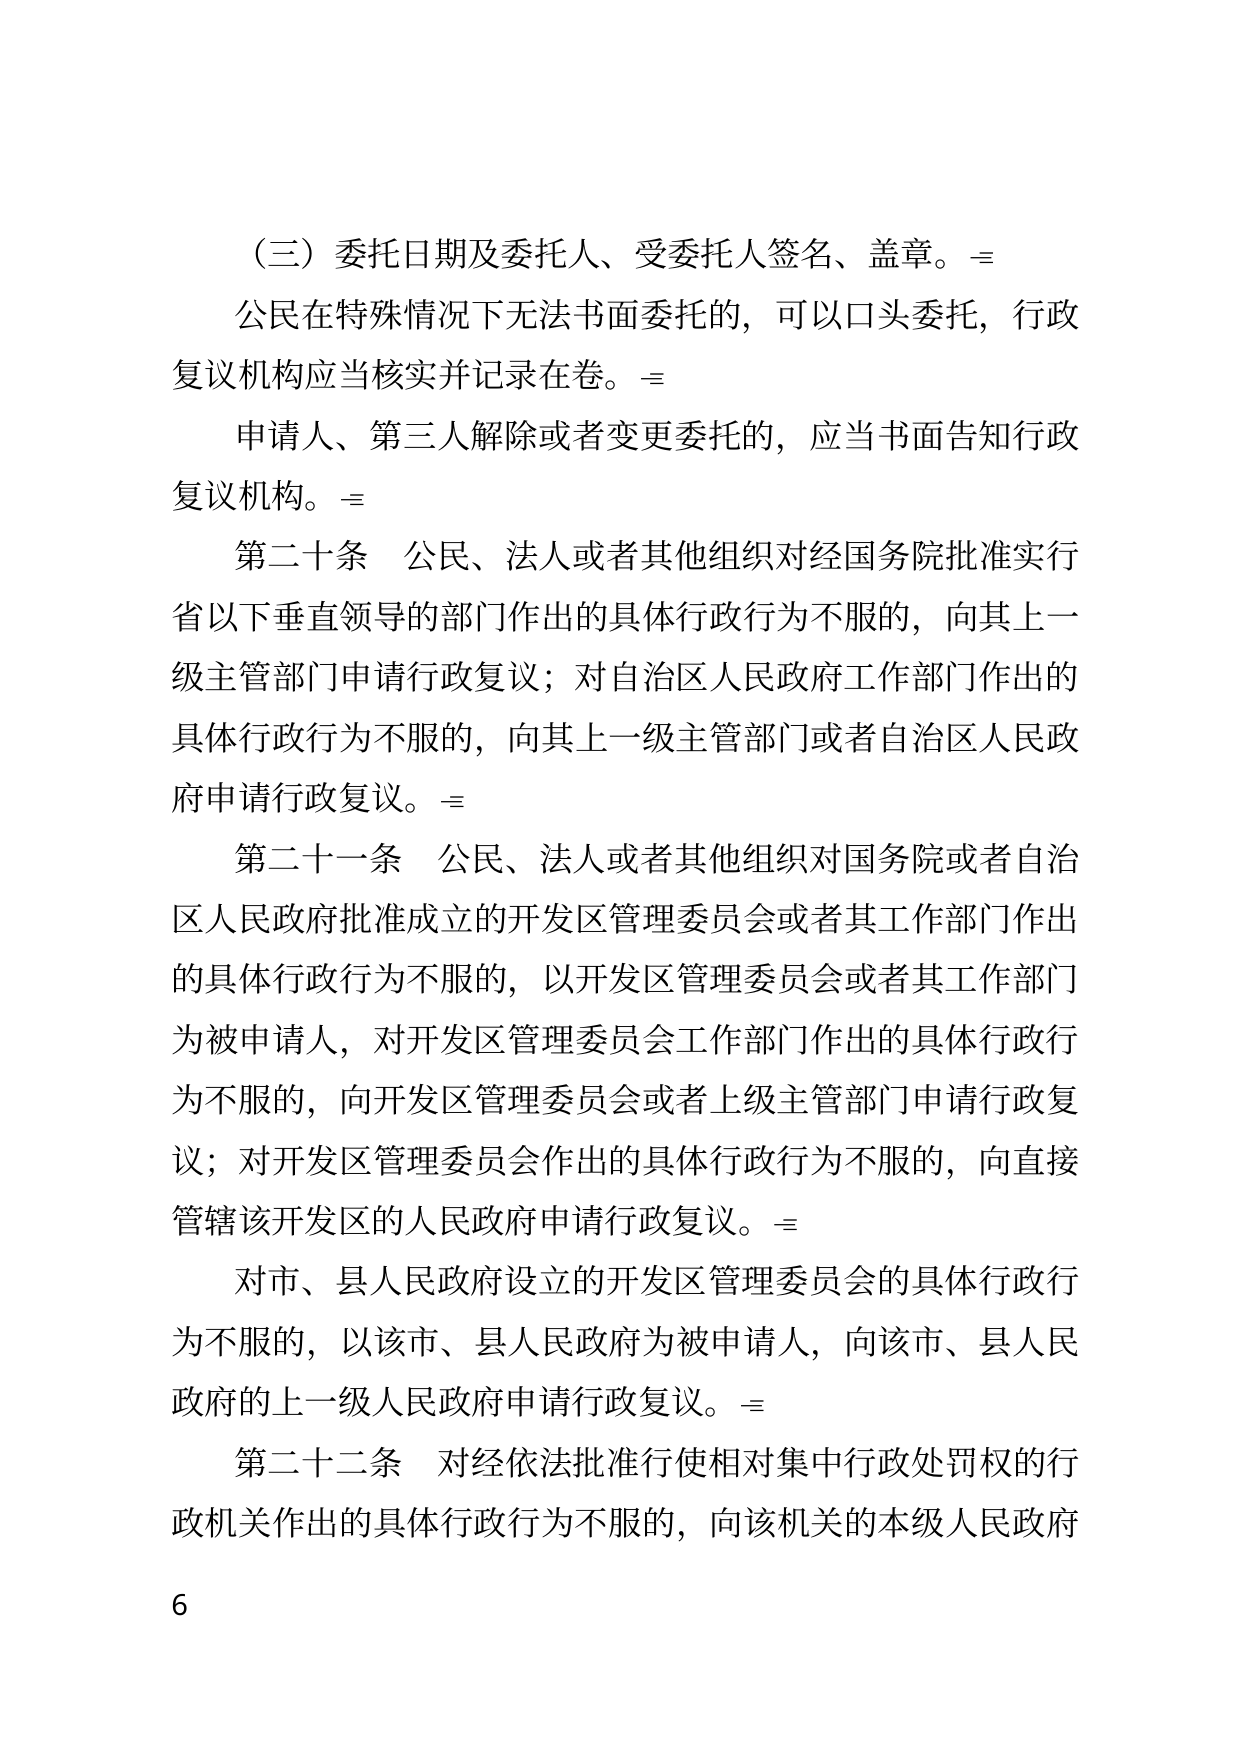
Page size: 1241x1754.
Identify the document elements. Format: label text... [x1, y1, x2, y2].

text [171, 1427, 1081, 1548]
text 第二十条 公民、法人或者其他组织对经国务院批准实行省以下垂直领导的部门作出的具体行政行为不服的，向其上一级主管部门申请行政复议；对自治区人民政府工作部门作出的具体行政行为不服的，向其上一级主管部门或者自治区人民政府申请行政复议。 [171, 521, 1081, 823]
text 公民在特殊情况下无法书面委托的，可以口头委托，行政复议机构应当核实并记录在卷。 [171, 279, 1081, 400]
text 申请人、第三人解除或者变更委托的，应当书面告知行政复议机构。 [171, 400, 1081, 521]
text 第二十一条 公民、法人或者其他组织对国务院或者自治区人民政府批准成立的开发区管理委员会或者其工作部门作出的具体行政行为不服的，以开发区管理委员会或者其工作部门为被申请人，对开发区管理委员会工作部门作出的具体行政行为不服的，向开发区管理委员会或者上级主管部门申请行政复议；对开发区管理委员会作出的具体行政行为不服的，向直接管辖该开发区的人民政府申请行政复议。 [171, 823, 1081, 1246]
text （三）委托日期及委托人、受委托人签名、盖章。 [171, 218, 1081, 279]
text 对市、县人民政府设立的开发区管理委员会的具体行政行为不服的，以该市、县人民政府为被申请人，向该市、县人民政府的上一级人民政府申请行政复议。 [171, 1246, 1081, 1427]
